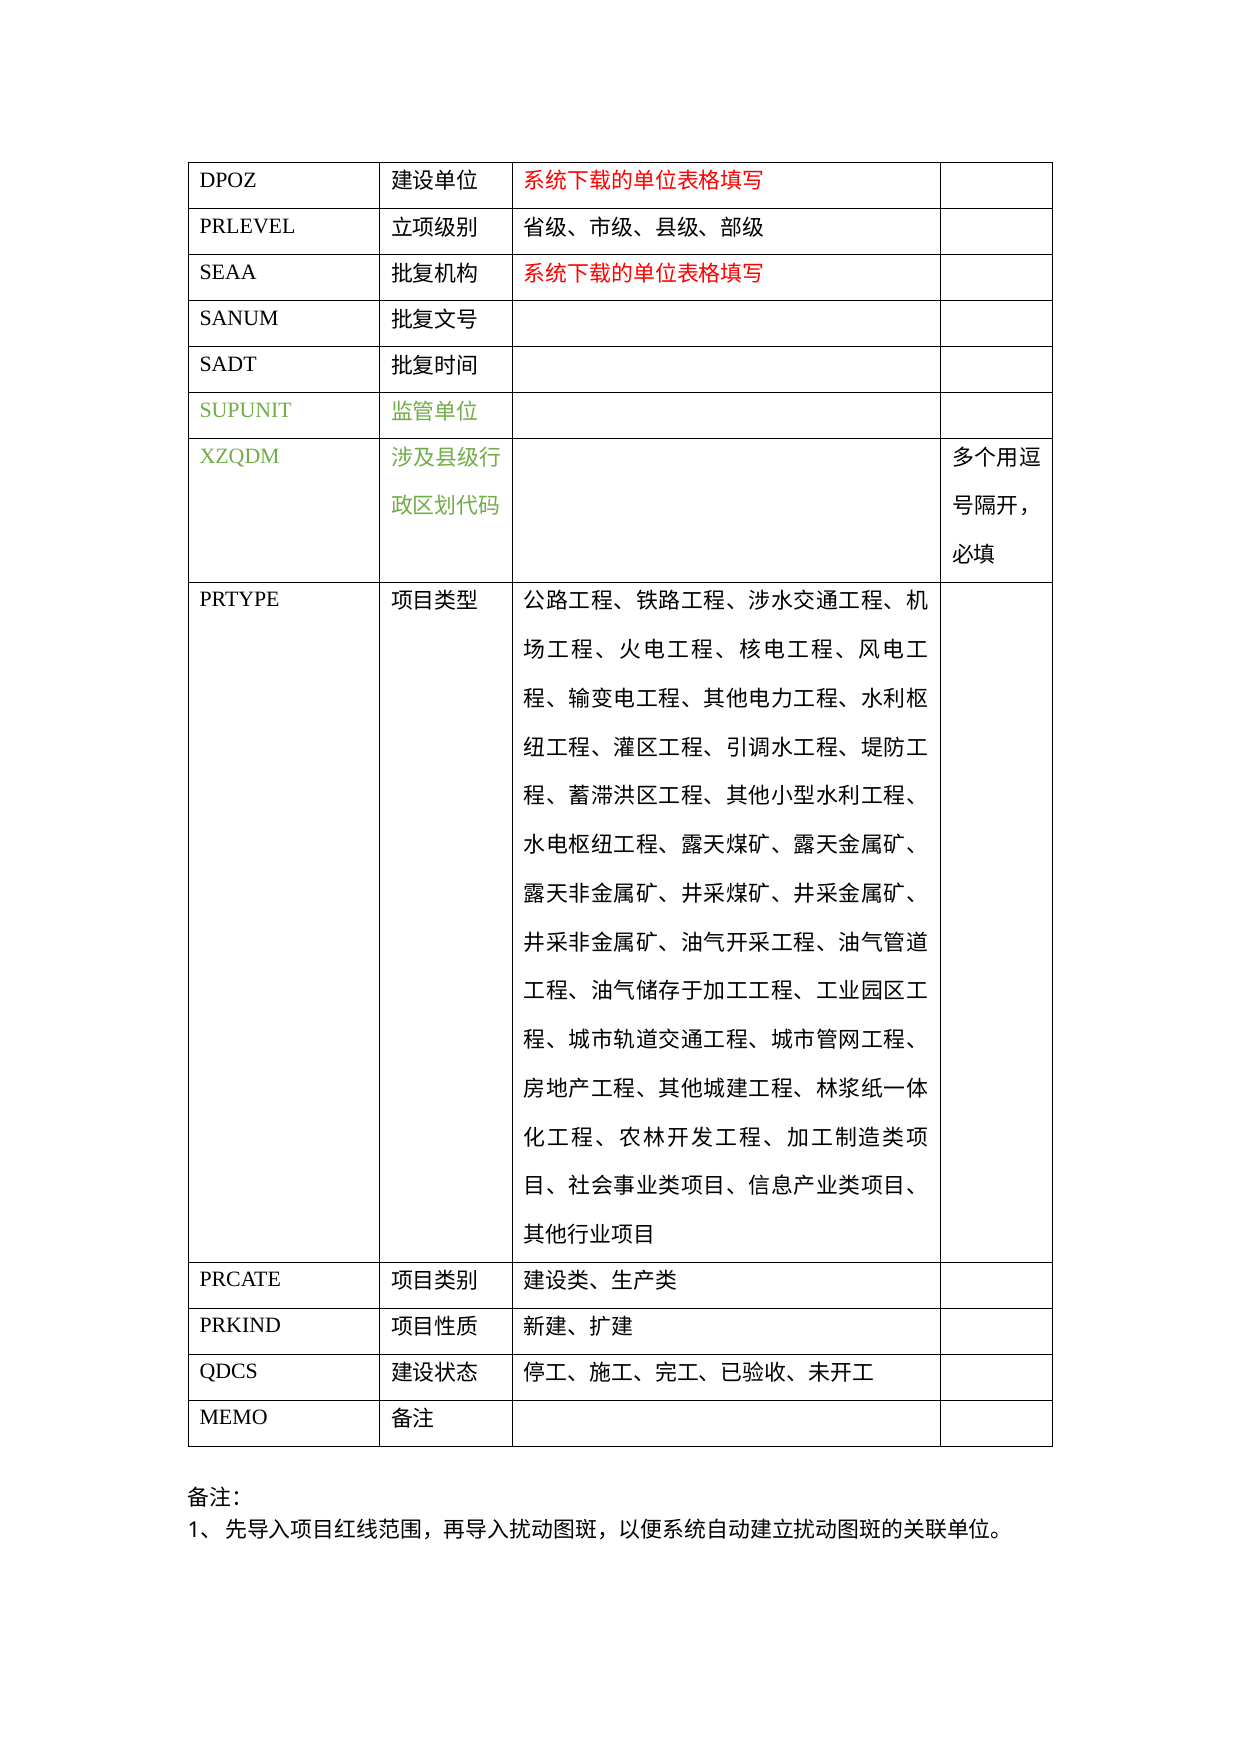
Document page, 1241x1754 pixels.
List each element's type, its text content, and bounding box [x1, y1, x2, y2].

table_cell [941, 1355, 1052, 1400]
table_cell QDCS [189, 1355, 379, 1400]
table_cell [941, 1263, 1052, 1308]
table_cell SEAA [189, 255, 379, 300]
table_cell SADT [189, 347, 379, 392]
table_cell [941, 347, 1052, 392]
table_cell 项目性质 [380, 1309, 512, 1354]
table_cell [941, 255, 1052, 300]
table_cell [941, 1309, 1052, 1354]
table_cell [941, 163, 1052, 208]
list 先导入项目红线范围，再导入扰动图斑，以便系统自动建立扰动图斑的关联单位。 [187, 1512, 1053, 1544]
table_cell PRTYPE [189, 583, 379, 1262]
table_cell PRLEVEL [189, 209, 379, 254]
table_cell [941, 209, 1052, 254]
table_cell [941, 1401, 1052, 1446]
table_cell [513, 1401, 940, 1446]
table_cell [941, 393, 1052, 438]
table_cell 批复机构 [380, 255, 512, 300]
table_cell 项目类型 [380, 583, 512, 1262]
table_cell PRKIND [189, 1309, 379, 1354]
table_cell [513, 393, 940, 438]
table_cell 系统下载的单位表格填写 [513, 255, 940, 300]
table_cell [941, 583, 1052, 1262]
table_cell [941, 301, 1052, 346]
table_cell 涉及县级行政区划代码 [380, 439, 512, 582]
table_cell [513, 439, 940, 582]
table_cell DPOZ [189, 163, 379, 208]
table_cell 省级、市级、县级、部级 [513, 209, 940, 254]
table_cell SANUM [189, 301, 379, 346]
table_cell 公路工程、铁路工程、涉水交通工程、机场工程、火电工程、核电工程、风电工程、输变电工程、其他电力工程、水利枢纽工程、灌区工程、引调水工程、堤防工程、蓄滞洪区工程、其他小型水利工程、水电枢纽工程、露天煤矿、露天金属矿、露天非金属矿、井采煤矿、井采金属矿、井采非金属矿、油气开采工程、油气管道工程、油气储存于加工工程、工业园区工程、城市轨道交通工程、城市管网工程、房地产工程、其他城建工程、林浆纸一体化工程、农林开发工程、加工制造类项目、社会事业类项目、信息产业类项目、其他行业项目 [513, 583, 940, 1262]
table_cell 项目类别 [380, 1263, 512, 1308]
table_cell 批复时间 [380, 347, 512, 392]
table_cell MEMO [189, 1401, 379, 1446]
table_cell 备注 [380, 1401, 512, 1446]
table_cell 停工、施工、完工、已验收、未开工 [513, 1355, 940, 1400]
table_cell 系统下载的单位表格填写 [513, 163, 940, 208]
table_cell 建设状态 [380, 1355, 512, 1400]
text 备注： [187, 1479, 1053, 1512]
table_cell 多个用逗号隔开，必填 [941, 439, 1052, 582]
table_cell SUPUNIT [189, 393, 379, 438]
table_cell 新建、扩建 [513, 1309, 940, 1354]
table_cell 建设类、生产类 [513, 1263, 940, 1308]
table_cell 建设单位 [380, 163, 512, 208]
table_cell 批复文号 [380, 301, 512, 346]
table_cell [513, 301, 940, 346]
table_cell [513, 347, 940, 392]
table_cell 监管单位 [380, 393, 512, 438]
table_cell 立项级别 [380, 209, 512, 254]
table_cell PRCATE [189, 1263, 379, 1308]
table_cell XZQDM [189, 439, 379, 582]
